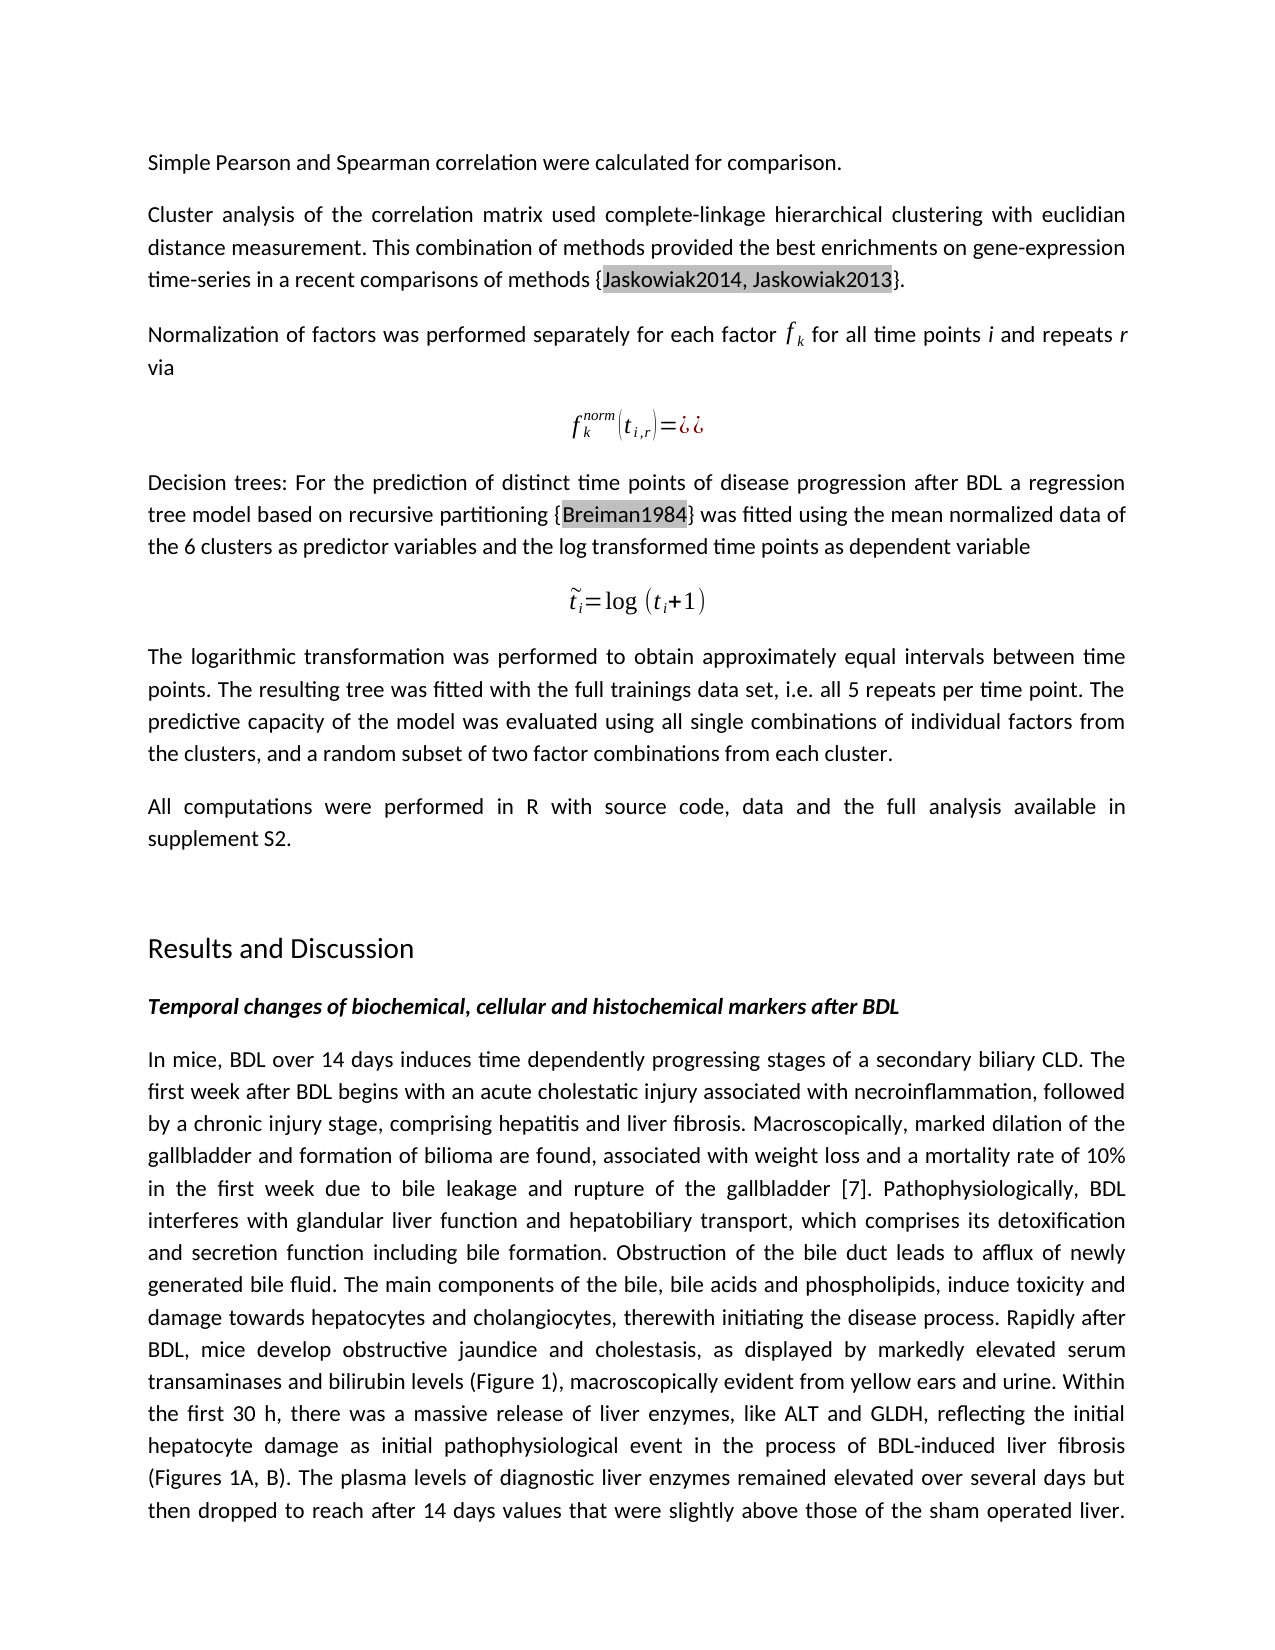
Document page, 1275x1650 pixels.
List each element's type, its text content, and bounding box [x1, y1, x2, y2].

text Cluster analysis of the correlation matrix used complete-linkage hierarchical clustering with euclidian distance measurement. This combination of methods provided the best enrichments on gene-expression time-series in a recent comparisons of methods {Jaskowiak2014, Jaskowiak2013}. [148, 201, 1127, 293]
text The logarithmic transformation was performed to obtain approximately equal intervals between time points. The resulting tree was fitted with the full trainings data set, i.e. all 5 repeats per time point. The predictive capacity of the model was evaluated using all single combinations of individual factors from the clusters, and a random subset of two factor combinations from each cluster. [148, 642, 1127, 767]
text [148, 1045, 1127, 1524]
text Results and Discussion [148, 930, 1127, 966]
text Normalization of factors was performed separately for each factor for all time points i and repeats r via [148, 318, 1127, 382]
text Simple Pearson and Spearman correlation were calculated for comparison. [148, 148, 1127, 176]
text Decision trees: For the prediction of distinct time points of disease progression after BDL a regression tree model based on recursive partitioning {Breiman1984} was fitted using the mean normalized data of the 6 clusters as predictor variables and the log transformed time points as dependent variable [148, 468, 1127, 561]
text All computations were performed in R with source code, data and the full analysis available in supplement S2. [148, 792, 1127, 852]
text Temporal changes of biochemical, cellular and histochemical markers after BDL [148, 992, 1127, 1020]
